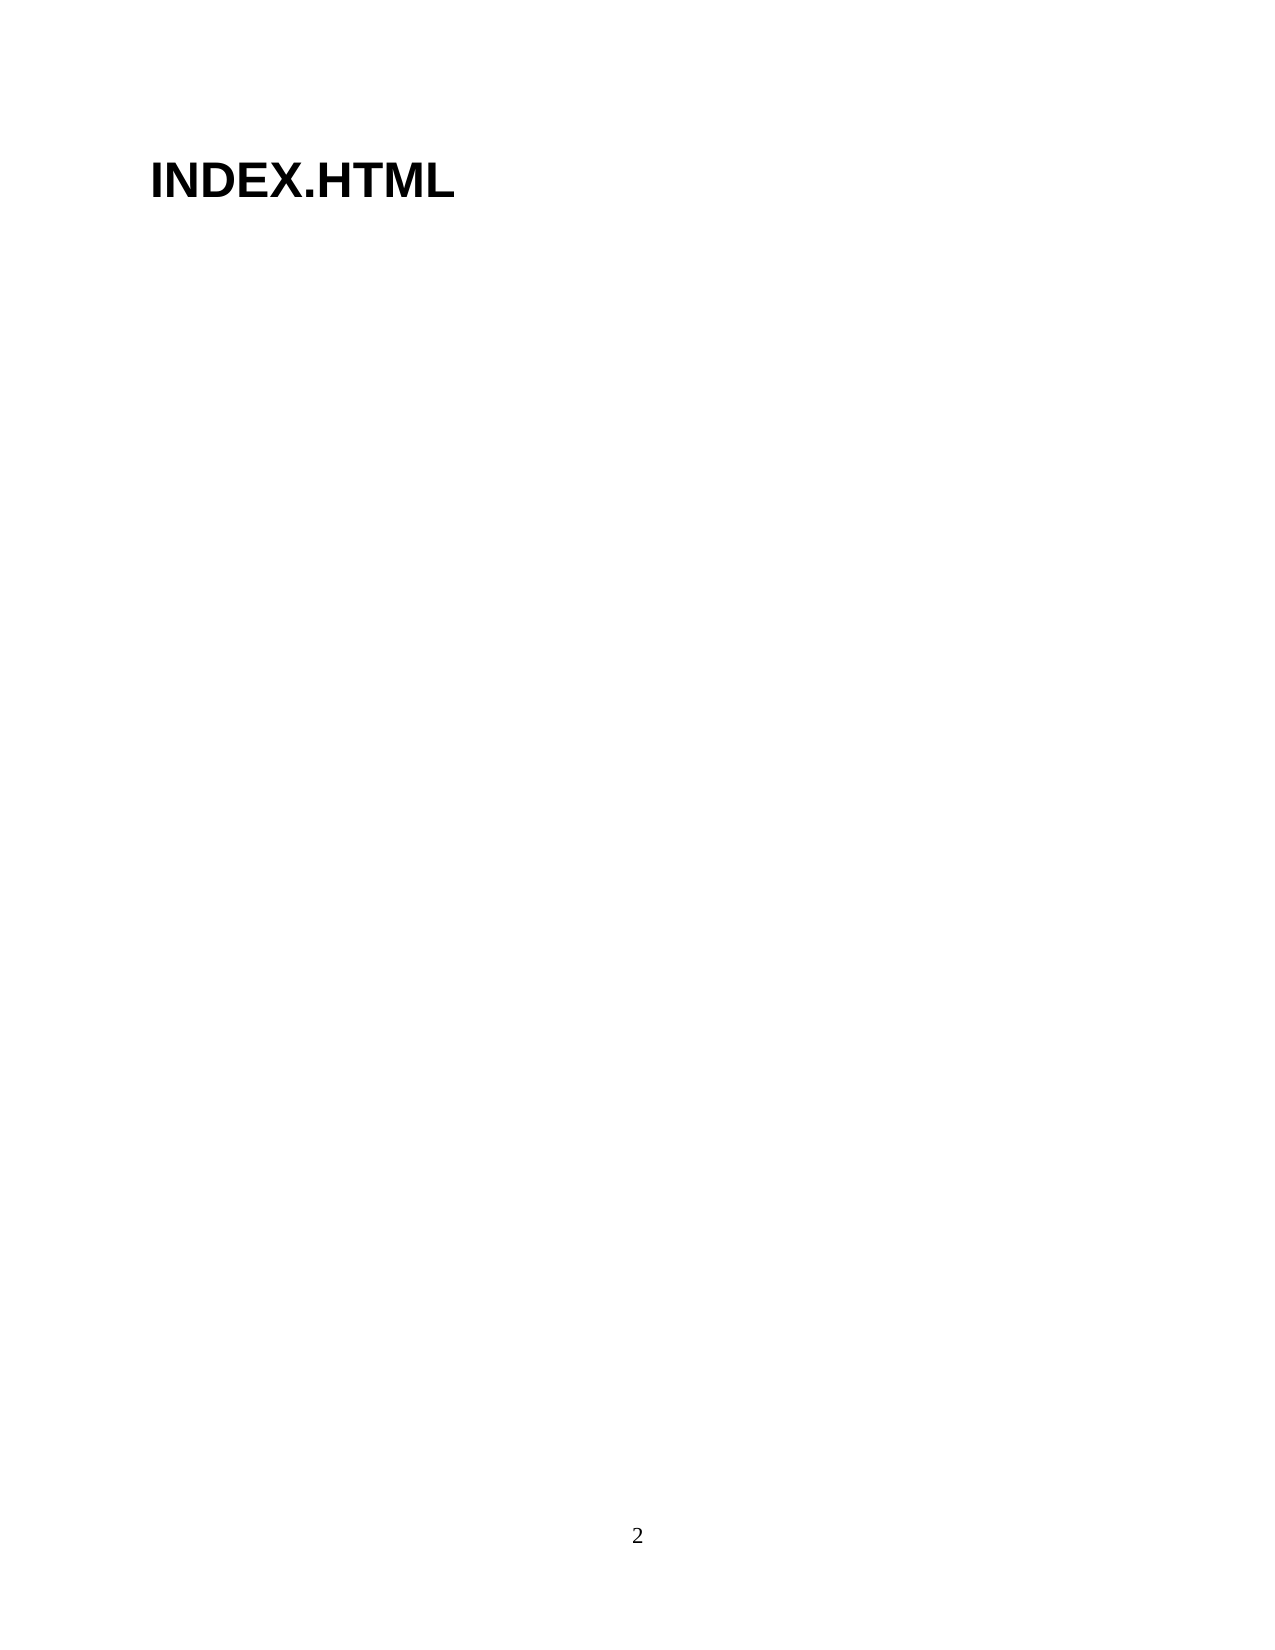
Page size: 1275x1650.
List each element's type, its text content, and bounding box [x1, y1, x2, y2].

subtitle INDEX.HTML [150, 150, 1125, 207]
